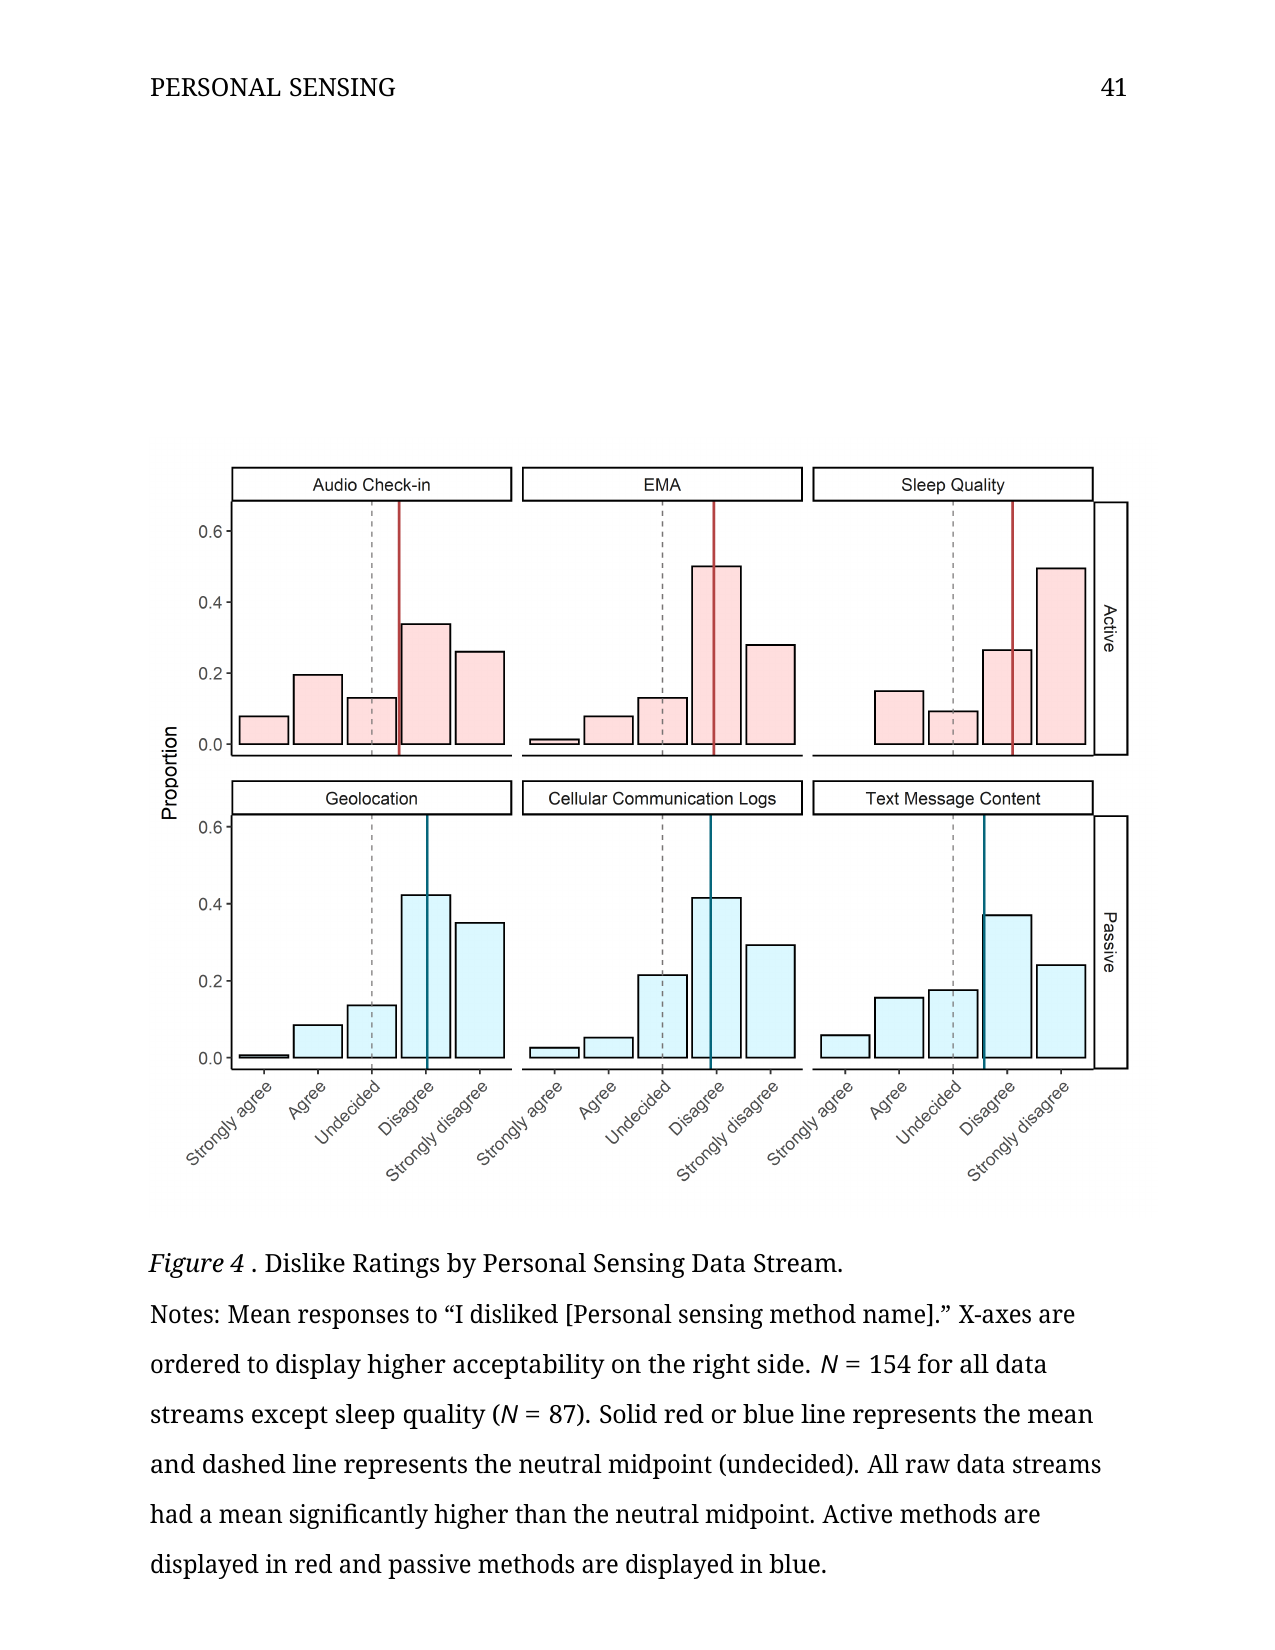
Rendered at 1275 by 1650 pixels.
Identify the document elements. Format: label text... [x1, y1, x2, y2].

picture [149, 437, 1158, 1218]
text Notes: Mean responses to “I disliked [Personal sensing method name].” X-axes are ordered to display higher acceptability on the right side. N = 154 for all data streams except sleep quality (N = 87). Solid red or blue line represents the mean and dashed line represents the neutral midpoint (undecided). All raw data streams had a mean significantly higher than the neutral midpoint. Active methods are displayed in red and passive methods are displayed in blue. [150, 1296, 1137, 1580]
text Figure 4 . Dislike Ratings by Personal Sensing Data Stream. [149, 1246, 1137, 1280]
